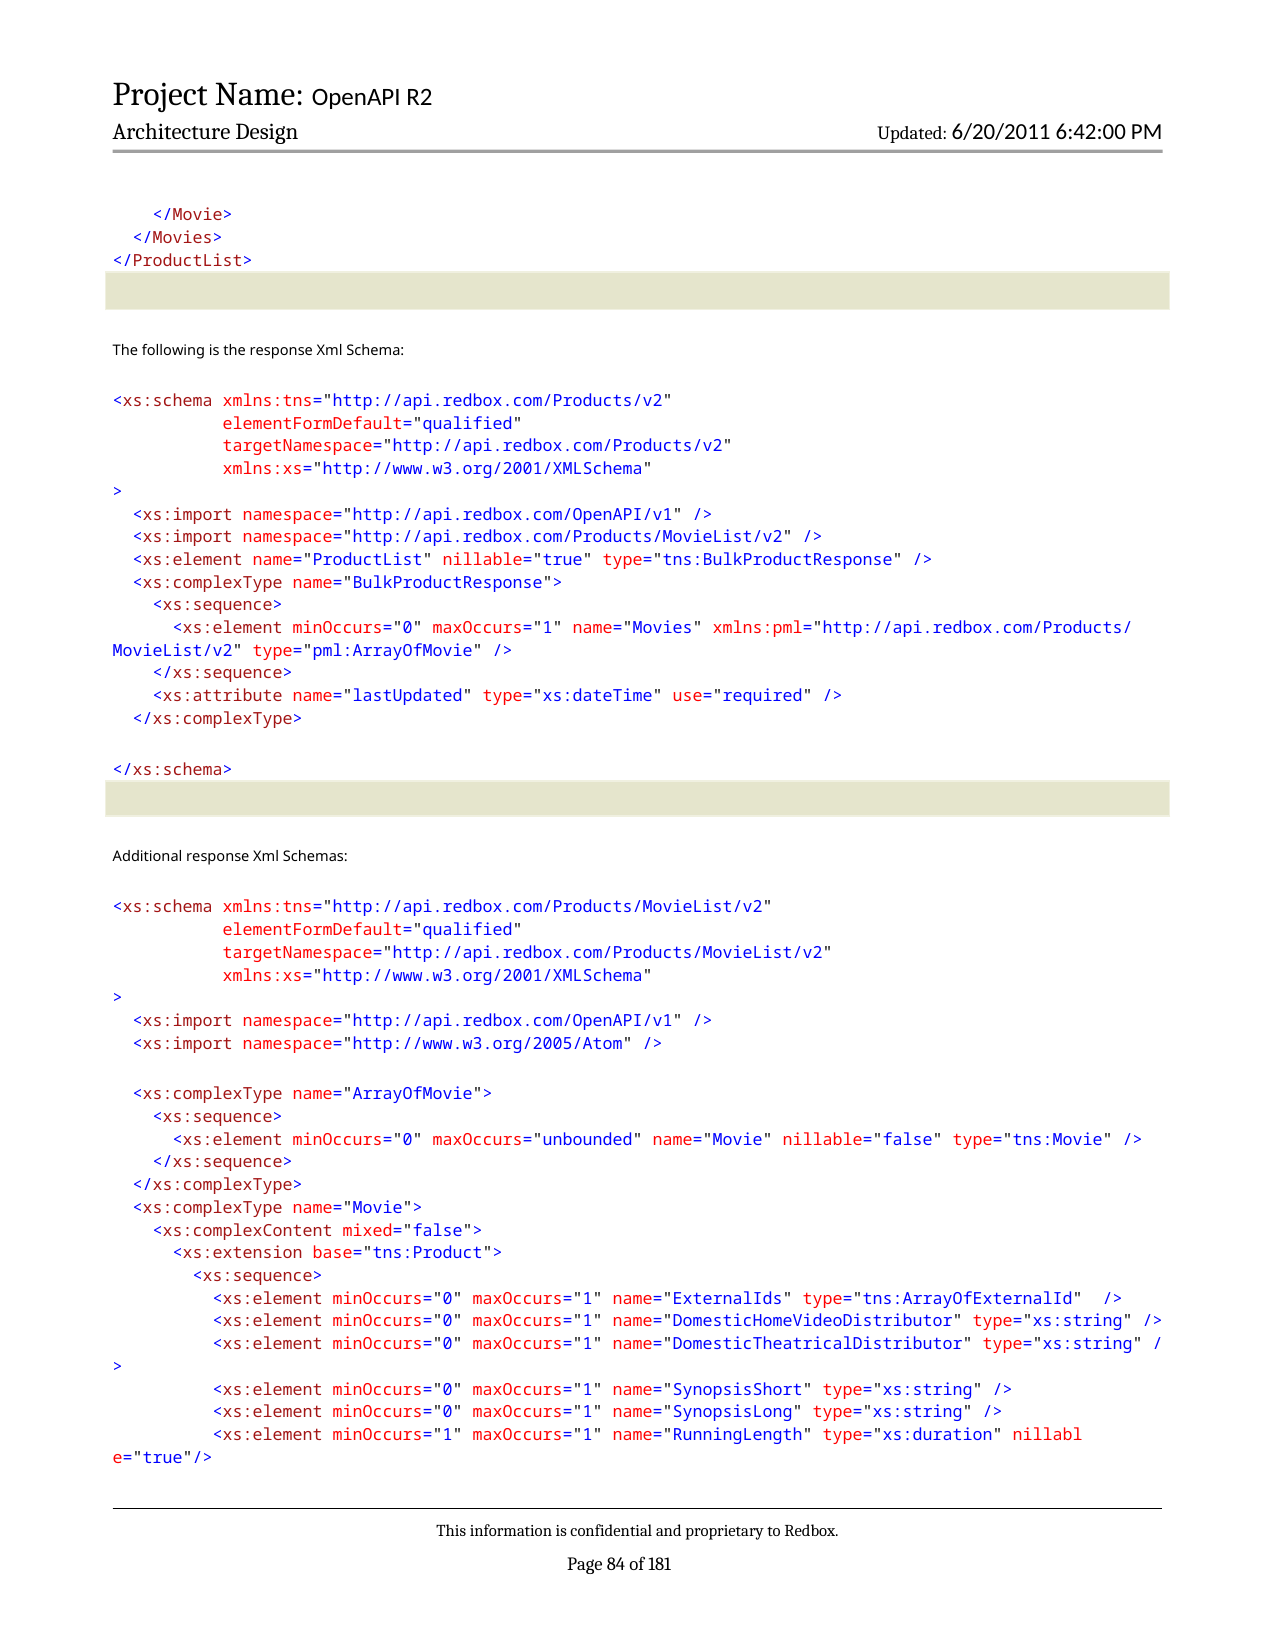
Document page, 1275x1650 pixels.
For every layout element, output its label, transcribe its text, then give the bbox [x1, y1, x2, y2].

text <xs:schema xmlns:tns="http://api.redbox.com/Products/v2" [112, 388, 1162, 411]
text </Movies> [112, 226, 1162, 248]
text <xs:extension base="tns:Product"> [112, 1241, 1162, 1264]
text <xs:sequence> [112, 593, 1162, 616]
text <xs:import namespace="http://api.redbox.com/Products/MovieList/v2" /> [112, 525, 1162, 547]
text </xs:sequence> [112, 1150, 1162, 1173]
text Additional response Xml Schemas: [112, 846, 1162, 866]
text <xs:import namespace="http://api.redbox.com/OpenAPI/v1" /> [112, 502, 1162, 525]
text </Movie> [112, 203, 1162, 226]
text <xs:element minOccurs="0" maxOccurs="unbounded" name="Movie" nillable="false" type="tns:Movie" /> [112, 1127, 1162, 1150]
text > [112, 479, 1162, 502]
text <xs:element minOccurs="0" maxOccurs="1" name="SynopsisLong" type="xs:string" /> [112, 1400, 1162, 1423]
text elementFormDefault="qualified" [112, 411, 1162, 434]
text <xs:complexContent mixed="false"> [112, 1218, 1162, 1241]
text > [112, 986, 1162, 1008]
text <xs:complexType name="ArrayOfMovie"> [112, 1082, 1162, 1105]
text targetNamespace="http://api.redbox.com/Products/MovieList/v2" [112, 940, 1162, 963]
text <xs:attribute name="lastUpdated" type="xs:dateTime" use="required" /> [112, 684, 1162, 706]
text </xs:sequence> [112, 661, 1162, 684]
text <xs:sequence> [112, 1105, 1162, 1127]
text <xs:import namespace="http://www.w3.org/2005/Atom" /> [112, 1031, 1162, 1054]
text <xs:sequence> [112, 1264, 1162, 1286]
text The following is the response Xml Schema: [112, 339, 1162, 359]
text <xs:schema xmlns:tns="http://api.redbox.com/Products/MovieList/v2" [112, 895, 1162, 918]
text </ProductList> [112, 248, 1162, 271]
text elementFormDefault="qualified" [112, 918, 1162, 940]
text </xs:complexType> [112, 1173, 1162, 1196]
text <xs:element minOccurs="0" maxOccurs="1" name="SynopsisShort" type="xs:string" /> [112, 1377, 1162, 1400]
text <xs:complexType name="BulkProductResponse"> [112, 570, 1162, 593]
text <xs:element minOccurs="0" maxOccurs="1" name="Movies" xmlns:pml="http://api.redbox.com/Products/MovieList/v2" type="pml:ArrayOfMovie" /> [112, 616, 1162, 661]
text xmlns:xs="http://www.w3.org/2001/XMLSchema" [112, 457, 1162, 479]
text <xs:element name="ProductList" nillable="true" type="tns:BulkProductResponse" /> [112, 547, 1162, 570]
text <xs:element minOccurs="0" maxOccurs="1" name="ExternalIds" type="tns:ArrayOfExternalId" /> [112, 1286, 1162, 1309]
text </xs:complexType> [112, 706, 1162, 729]
text <xs:element minOccurs="0" maxOccurs="1" name="DomesticHomeVideoDistributor" type="xs:string" /> [112, 1309, 1162, 1332]
text <xs:import namespace="http://api.redbox.com/OpenAPI/v1" /> [112, 1008, 1162, 1031]
text <xs:complexType name="Movie"> [112, 1196, 1162, 1218]
text xmlns:xs="http://www.w3.org/2001/XMLSchema" [112, 963, 1162, 986]
text </xs:schema> [112, 757, 1162, 780]
text <xs:element minOccurs="1" maxOccurs="1" name="RunningLength" type="xs:duration" nillable="true"/> [112, 1423, 1162, 1468]
text <xs:element minOccurs="0" maxOccurs="1" name="DomesticTheatricalDistributor" type="xs:string" /> [112, 1332, 1162, 1377]
text targetNamespace="http://api.redbox.com/Products/v2" [112, 434, 1162, 457]
